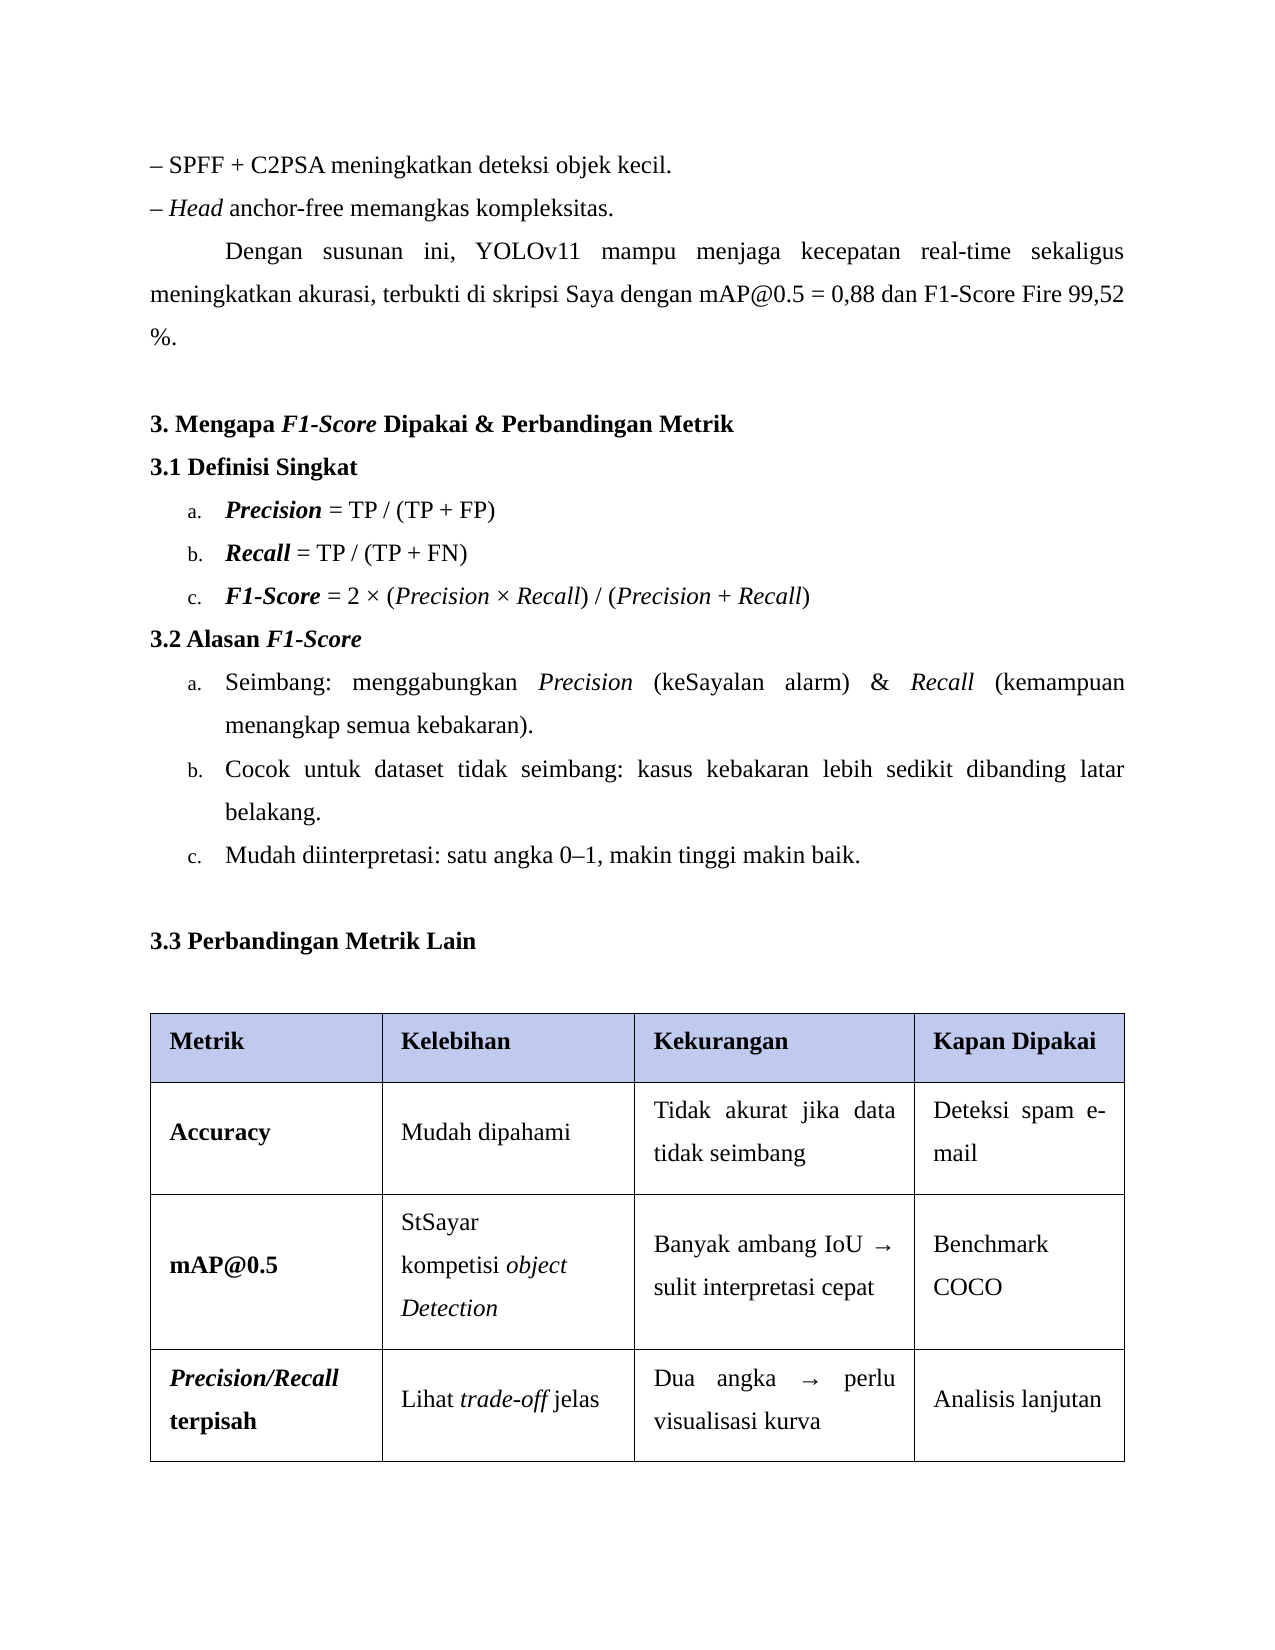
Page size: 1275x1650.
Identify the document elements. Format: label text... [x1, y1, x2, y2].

table_cell Accuracy [151, 1083, 382, 1194]
text 3.3 Perbandingan Metrik Lain [150, 926, 1125, 955]
table_header Metrik [151, 1014, 382, 1082]
table_cell Deteksi spam e-mail [915, 1083, 1124, 1194]
text 3. Mengapa F1-Score Dipakai & Perbandingan Metrik [150, 409, 1125, 437]
table_header Kapan Dipakai [915, 1014, 1124, 1082]
table_cell Banyak ambang IoU → sulit interpretasi cepat [635, 1195, 914, 1349]
table_header Kelebihan [383, 1014, 634, 1082]
table_cell Analisis lanjutan [915, 1350, 1124, 1461]
list Cocok untuk dataset tidak seimbang: kasus kebakaran lebih sedikit dibanding latar belakang. [187, 754, 1125, 826]
text Dengan susunan ini, YOLOv11 mampu menjaga kecepatan real-time sekaligus meningkatkan akurasi, terbukti di skripsi Saya dengan mAP@0.5 = 0,88 dan F1-Score Fire 99,52 %. [150, 236, 1125, 351]
table_cell Lihat trade-off jelas [383, 1350, 634, 1461]
text 3.1 Definisi Singkat [150, 452, 1125, 481]
list Precision = TP / (TP + FP) [187, 495, 1125, 524]
table_cell Precision/Recall terpisah [151, 1350, 382, 1461]
list Mudah diinterpretasi: satu angka 0–1, makin tinggi makin baik. [187, 840, 1125, 869]
table_cell Benchmark COCO [915, 1195, 1124, 1349]
list Recall = TP / (TP + FN) [187, 538, 1125, 567]
table_header Kekurangan [635, 1014, 914, 1082]
table_cell Dua angka → perlu visualisasi kurva [635, 1350, 914, 1461]
text 3.2 Alasan F1-Score [150, 624, 1125, 653]
list F1-Score = 2 × (Precision × Recall) / (Precision + Recall) [187, 581, 1125, 610]
table_cell Mudah dipahami [383, 1083, 634, 1194]
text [150, 150, 1125, 222]
table_cell mAP@0.5 [151, 1195, 382, 1349]
table_cell Tidak akurat jika data tidak seimbang [635, 1083, 914, 1194]
table_cell StSayar kompetisi object Detection [383, 1195, 634, 1349]
list Seimbang: menggabungkan Precision (keSayalan alarm) & Recall (kemampuan menangkap semua kebakaran). [187, 667, 1125, 739]
